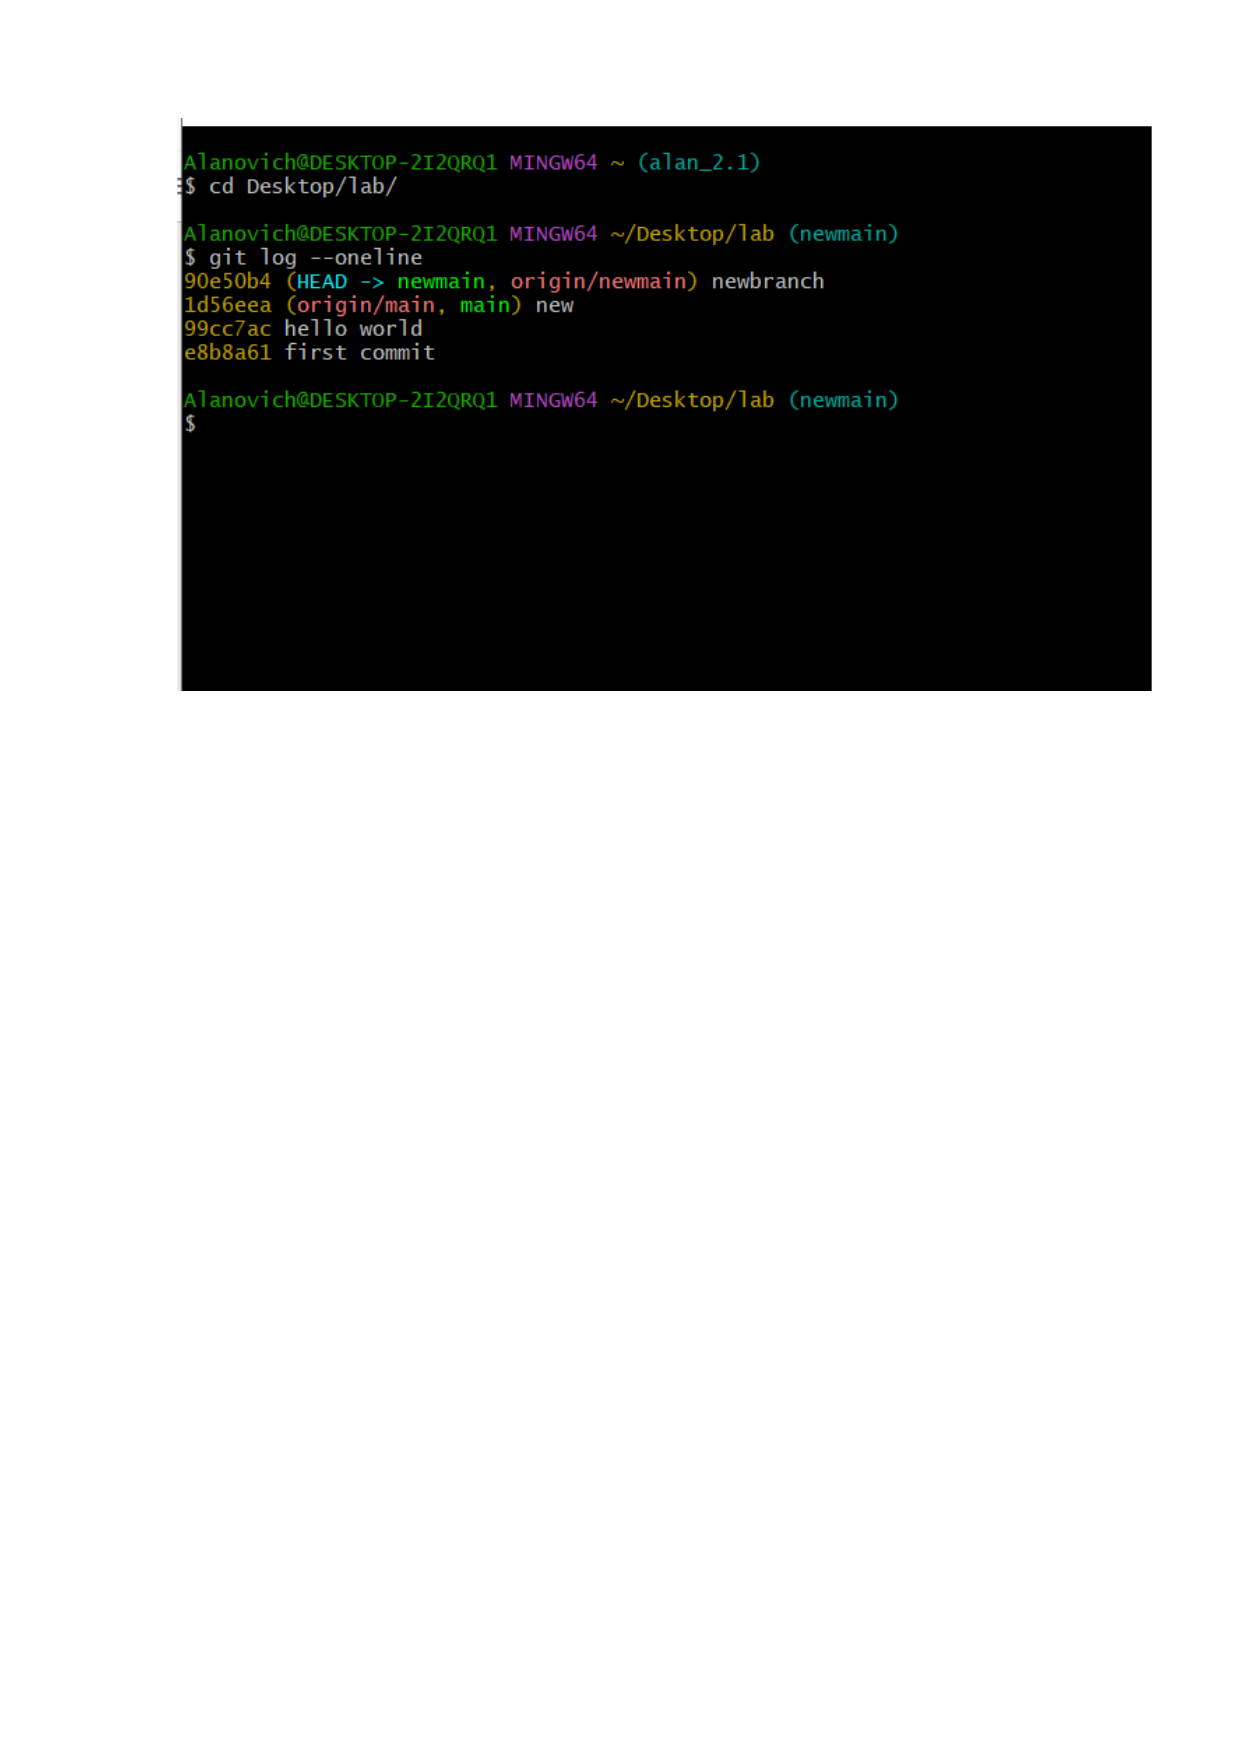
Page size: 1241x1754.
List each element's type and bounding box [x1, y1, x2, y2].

picture [177, 118, 1152, 691]
